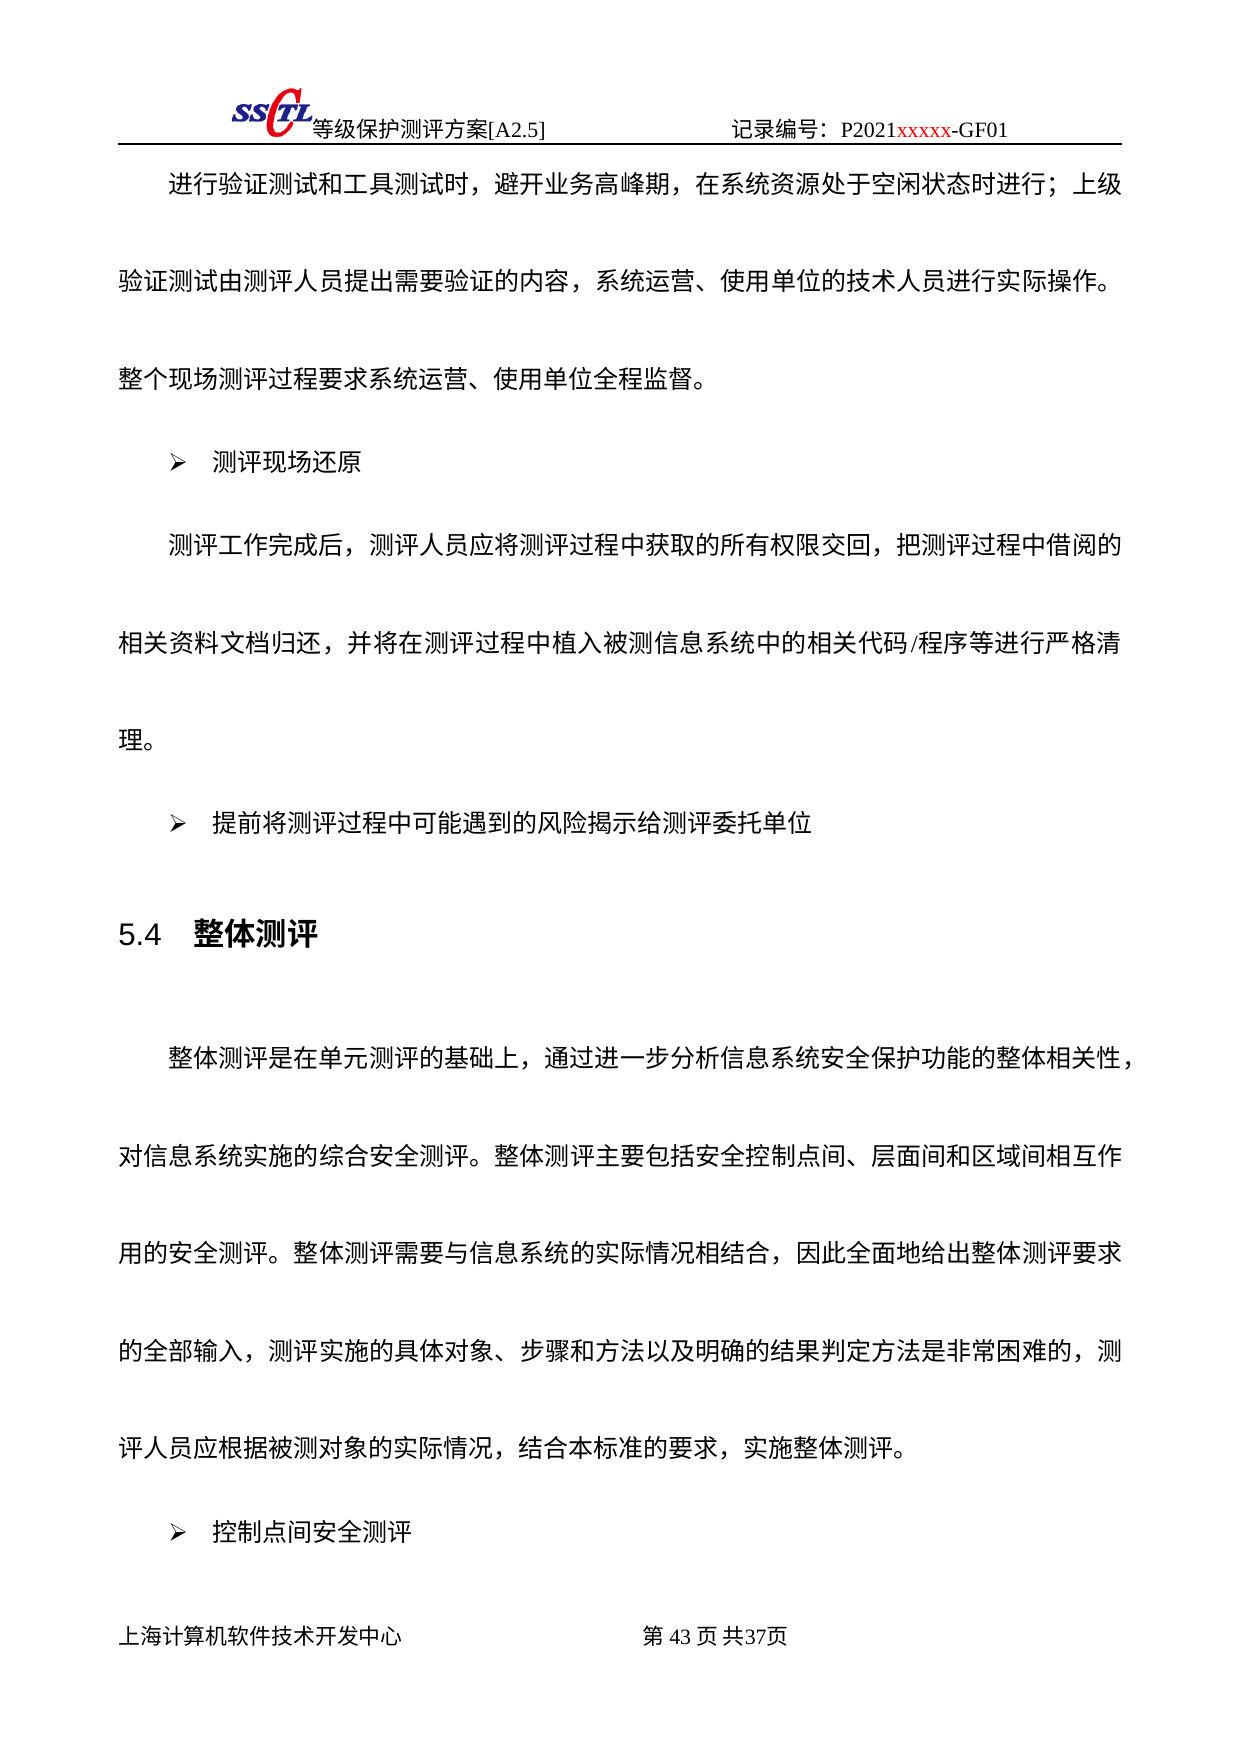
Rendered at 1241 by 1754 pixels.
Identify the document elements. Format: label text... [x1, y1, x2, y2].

text 整体测评是在单元测评的基础上，通过进一步分析信息系统安全保护功能的整体相关性，对信息系统实施的综合安全测评。整体测评主要包括安全控制点间、层面间和区域间相互作用的安全测评。整体测评需要与信息系统的实际情况相结合，因此全面地给出整体测评要求的全部输入，测评实施的具体对象、步骤和方法以及明确的结果判定方法是非常困难的，测评人员应根据被测对象的实际情况，结合本标准的要求，实施整体测评。 [118, 1024, 1122, 1479]
subtitle 整体测评 [118, 899, 1122, 964]
list 测评现场还原 [168, 428, 1122, 493]
text 测评工作完成后，测评人员应将测评过程中获取的所有权限交回，把测评过程中借阅的相关资料文档归还，并将在测评过程中植入被测信息系统中的相关代码/程序等进行严格清理。 [118, 511, 1122, 771]
list 提前将测评过程中可能遇到的风险揭示给测评委托单位 [168, 789, 1122, 854]
picture [231, 88, 313, 137]
list 控制点间安全测评 [168, 1498, 1122, 1563]
text 进行验证测试和工具测试时，避开业务高峰期，在系统资源处于空闲状态时进行；上级验证测试由测评人员提出需要验证的内容，系统运营、使用单位的技术人员进行实际操作。整个现场测评过程要求系统运营、使用单位全程监督。 [118, 150, 1122, 410]
